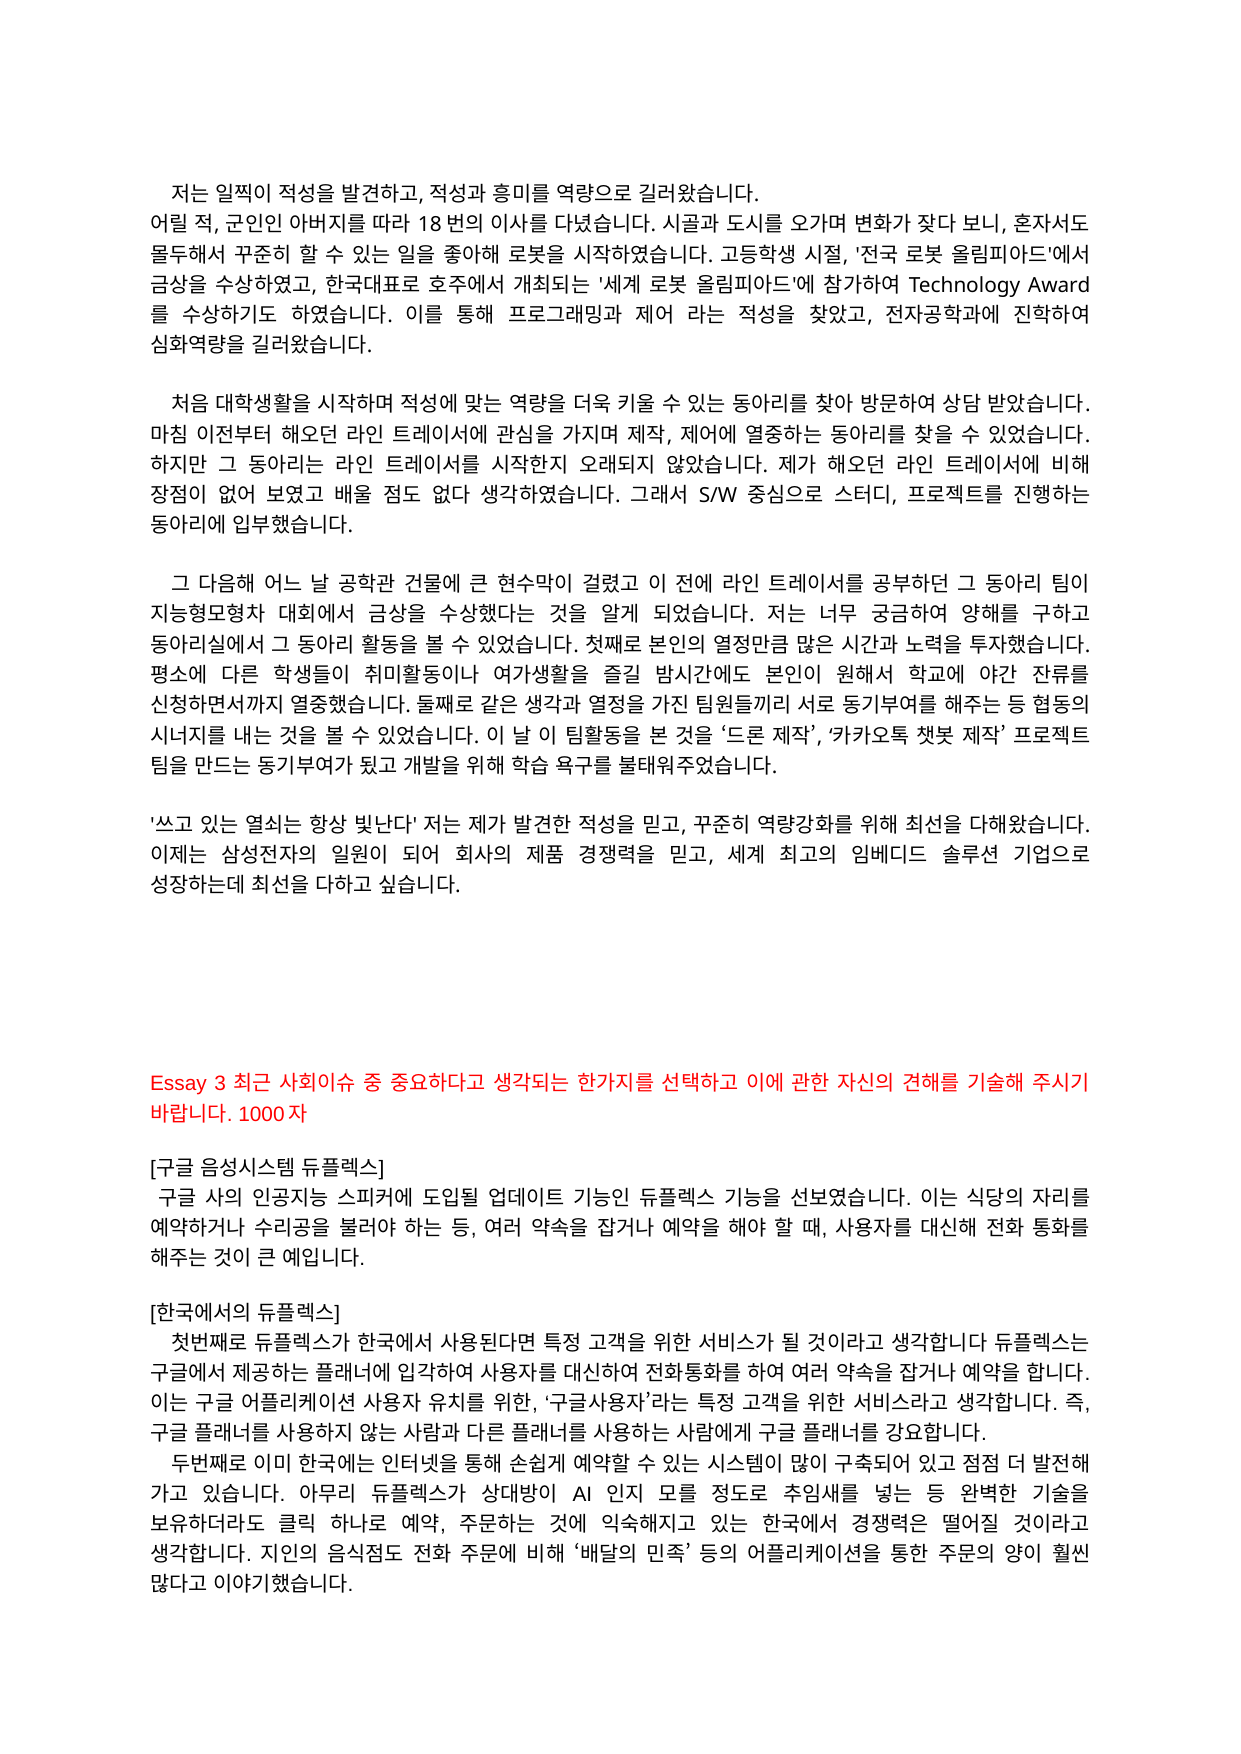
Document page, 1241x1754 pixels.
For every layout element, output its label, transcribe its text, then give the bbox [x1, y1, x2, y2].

text 첫번째로 듀플렉스가 한국에서 사용된다면 특정 고객을 위한 서비스가 될 것이라고 생각합니다 듀플렉스는 구글에서 제공하는 플래너에 입각하여 사용자를 대신하여 전화통화를 하여 여러 약속을 잡거나 예약을 합니다. 이는 구글 어플리케이션 사용자 유치를 위한, ‘구글사용자’라는 특정 고객을 위한 서비스라고 생각합니다. 즉, 구글 플래너를 사용하지 않는 사람과 다른 플래너를 사용하는 사람에게 구글 플래너를 강요합니다. [150, 1326, 1090, 1447]
text 그 다음해 어느 날 공학관 건물에 큰 현수막이 걸렸고 이 전에 라인 트레이서를 공부하던 그 동아리 팀이 지능형모형차 대회에서 금상을 수상했다는 것을 알게 되었습니다. 저는 너무 궁금하여 양해를 구하고 동아리실에서 그 동아리 활동을 볼 수 있었습니다. 첫째로 본인의 열정만큼 많은 시간과 노력을 투자했습니다. 평소에 다른 학생들이 취미활동이나 여가생활을 즐길 밤시간에도 본인이 원해서 학교에 야간 잔류를 신청하면서까지 열중했습니다. 둘째로 같은 생각과 열정을 가진 팀원들끼리 서로 동기부여를 해주는 등 협동의 시너지를 내는 것을 볼 수 있었습니다. 이 날 이 팀활동을 본 것을 ‘드론 제작’, ‘카카오톡 챗봇 제작’ 프로젝트 팀을 만드는 동기부여가 됬고 개발을 위해 학습 욕구를 불태워주었습니다. [150, 567, 1090, 779]
text [한국에서의 듀플렉스] [150, 1296, 1090, 1326]
text [구글 음성시스템 듀플렉스] [150, 1151, 1090, 1181]
text 저는 일찍이 적성을 발견하고, 적성과 흥미를 역량으로 길러왔습니다. [150, 177, 1090, 207]
text '쓰고 있는 열쇠는 항상 빛난다' 저는 제가 발견한 적성을 믿고, 꾸준히 역량강화를 위해 최선을 다해왔습니다. 이제는 삼성전자의 일원이 되어 회사의 제품 경쟁력을 믿고, 세계 최고의 임베디드 솔루션 기업으로 성장하는데 최선을 다하고 싶습니다. [150, 808, 1090, 899]
text Essay 3 최근 사회이슈 중 중요하다고 생각되는 한가지를 선택하고 이에 관한 자신의 견해를 기술해 주시기 바랍니다. 1000자 [150, 1067, 1090, 1127]
text 두번째로 이미 한국에는 인터넷을 통해 손쉽게 예약할 수 있는 시스템이 많이 구축되어 있고 점점 더 발전해 가고 있습니다. 아무리 듀플렉스가 상대방이 AI 인지 모를 정도로 추임새를 넣는 등 완벽한 기술을 보유하더라도 클릭 하나로 예약, 주문하는 것에 익숙해지고 있는 한국에서 경쟁력은 떨어질 것이라고 생각합니다. 지인의 음식점도 전화 주문에 비해 ‘배달의 민족’ 등의 어플리케이션을 통한 주문의 양이 훨씬 많다고 이야기했습니다. [150, 1447, 1090, 1598]
text 어릴 적, 군인인 아버지를 따라 18번의 이사를 다녔습니다. 시골과 도시를 오가며 변화가 잦다 보니, 혼자서도 몰두해서 꾸준히 할 수 있는 일을 좋아해 로봇을 시작하였습니다. 고등학생 시절, '전국 로봇 올림피아드'에서 금상을 수상하였고, 한국대표로 호주에서 개최되는 '세계 로봇 올림피아드'에 참가하여 Technology Award를 수상하기도 하였습니다. 이를 통해 프로그래밍과 제어 라는 적성을 찾았고, 전자공학과에 진학하여 심화역량을 길러왔습니다. [150, 207, 1090, 359]
text 처음 대학생활을 시작하며 적성에 맞는 역량을 더욱 키울 수 있는 동아리를 찾아 방문하여 상담 받았습니다. 마침 이전부터 해오던 라인 트레이서에 관심을 가지며 제작, 제어에 열중하는 동아리를 찾을 수 있었습니다. 하지만 그 동아리는 라인 트레이서를 시작한지 오래되지 않았습니다. 제가 해오던 라인 트레이서에 비해 장점이 없어 보였고 배울 점도 없다 생각하였습니다. 그래서 S/W 중심으로 스터디, 프로젝트를 진행하는 동아리에 입부했습니다. [150, 387, 1090, 539]
text 구글 사의 인공지능 스피커에 도입될 업데이트 기능인 듀플렉스 기능을 선보였습니다. 이는 식당의 자리를 예약하거나 수리공을 불러야 하는 등, 여러 약속을 잡거나 예약을 해야 할 때, 사용자를 대신해 전화 통화를 해주는 것이 큰 예입니다. [150, 1181, 1090, 1272]
